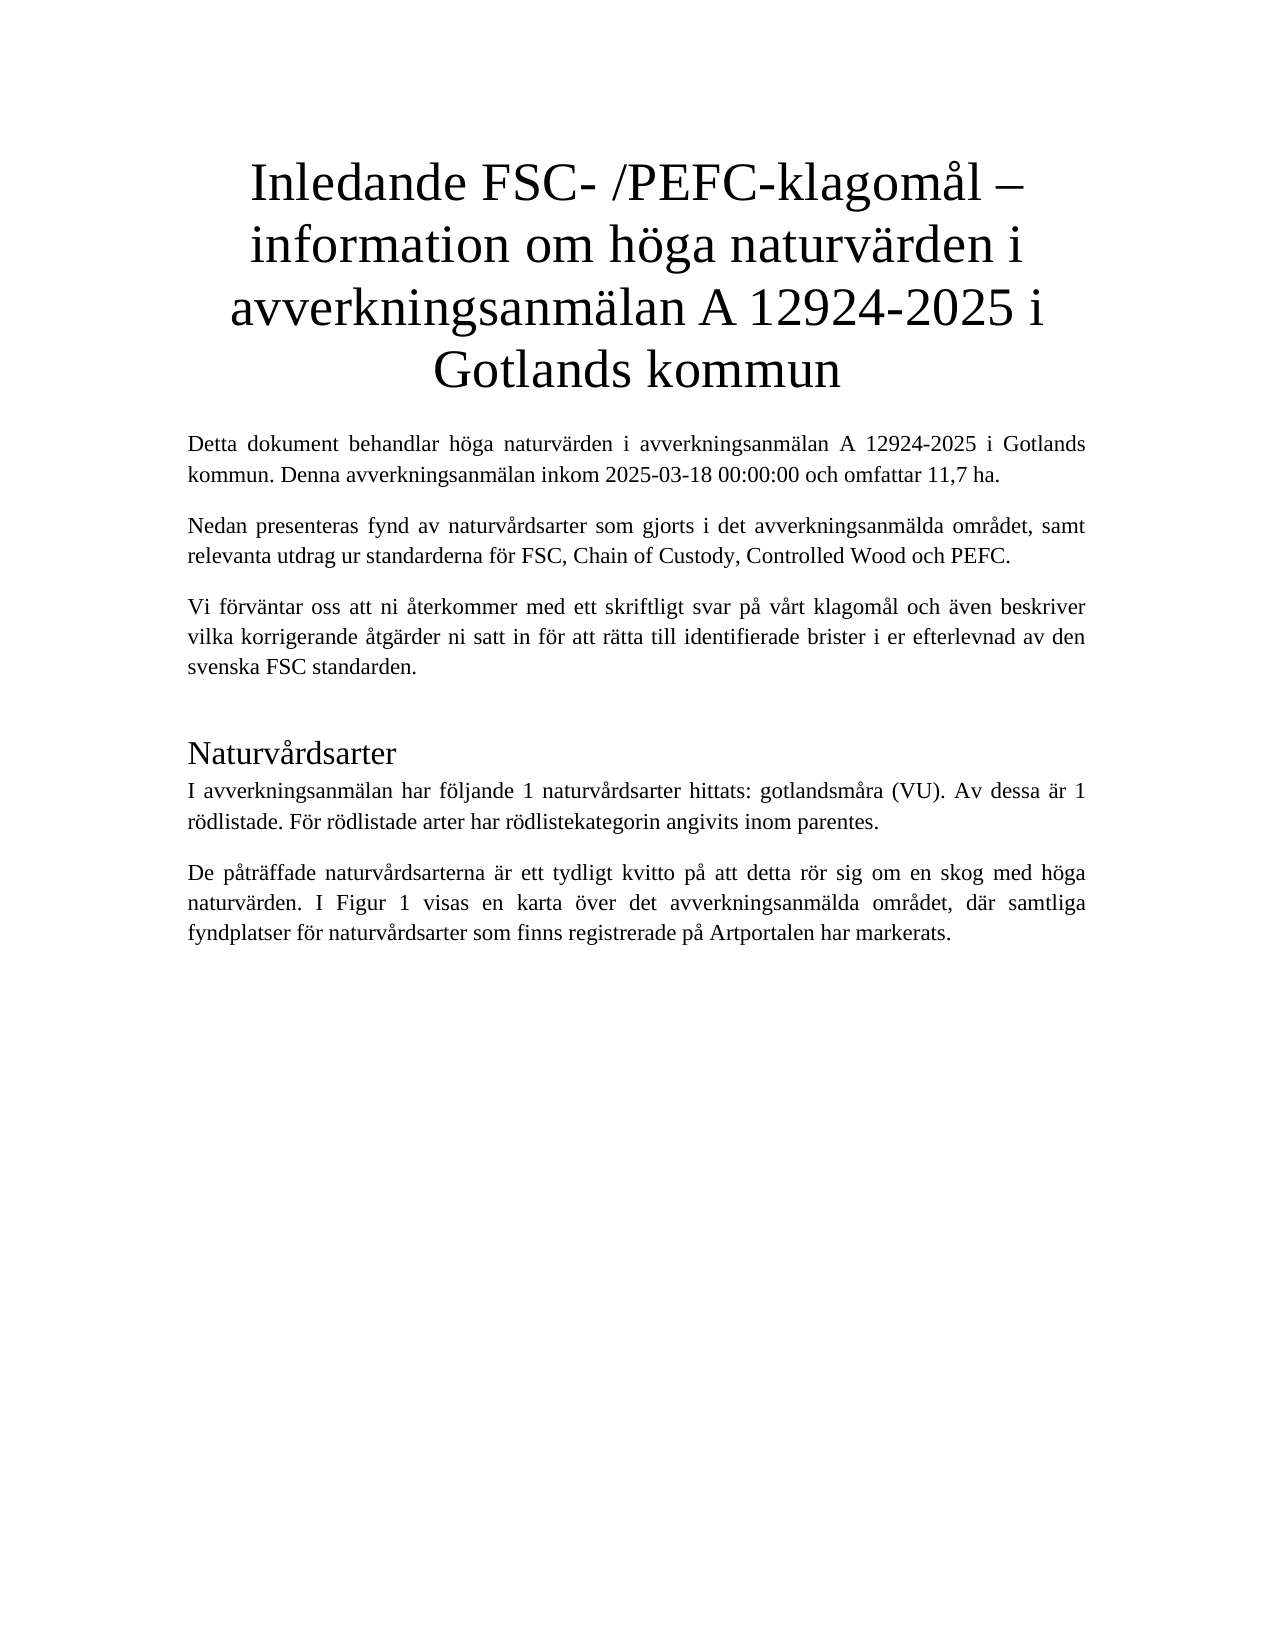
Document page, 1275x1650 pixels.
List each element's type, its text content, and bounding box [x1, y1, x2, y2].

text Nedan presenteras fynd av naturvårdsarter som gjorts i det avverkningsanmälda området, samt relevanta utdrag ur standarderna för FSC, Chain of Custody, Controlled Wood och PEFC. [187, 512, 1087, 568]
subtitle Naturvårdsarter [187, 733, 1087, 772]
text Detta dokument behandlar höga naturvärden i avverkningsanmälan A 12924-2025 i Gotlands kommun. Denna avverkningsanmälan inkom 2025-03-18 00:00:00 och omfattar 11,7 ha. [187, 430, 1087, 487]
text De påträffade naturvårdsarterna är ett tydligt kvitto på att detta rör sig om en skog med höga naturvärden. I Figur 1 visas en karta över det avverkningsanmälda området, där samtliga fyndplatser för naturvårdsarter som finns registrerade på Artportalen har markerats. [187, 859, 1087, 946]
text Vi förväntar oss att ni återkommer med ett skriftligt svar på vårt klagomål och även beskriver vilka korrigerande åtgärder ni satt in för att rätta till identifierade brister i er efterlevnad av den svenska FSC standarden. [187, 593, 1087, 680]
title Inledande FSC- /PEFC-klagomål – information om höga naturvärden i avverkningsanmälan A 12924-2025 i Gotlands kommun [187, 150, 1087, 399]
text I avverkningsanmälan har följande 1 naturvårdsarter hittats: gotlandsmåra (VU). Av dessa är 1 rödlistade. För rödlistade arter har rödlistekategorin angivits inom parentes. [187, 778, 1087, 834]
